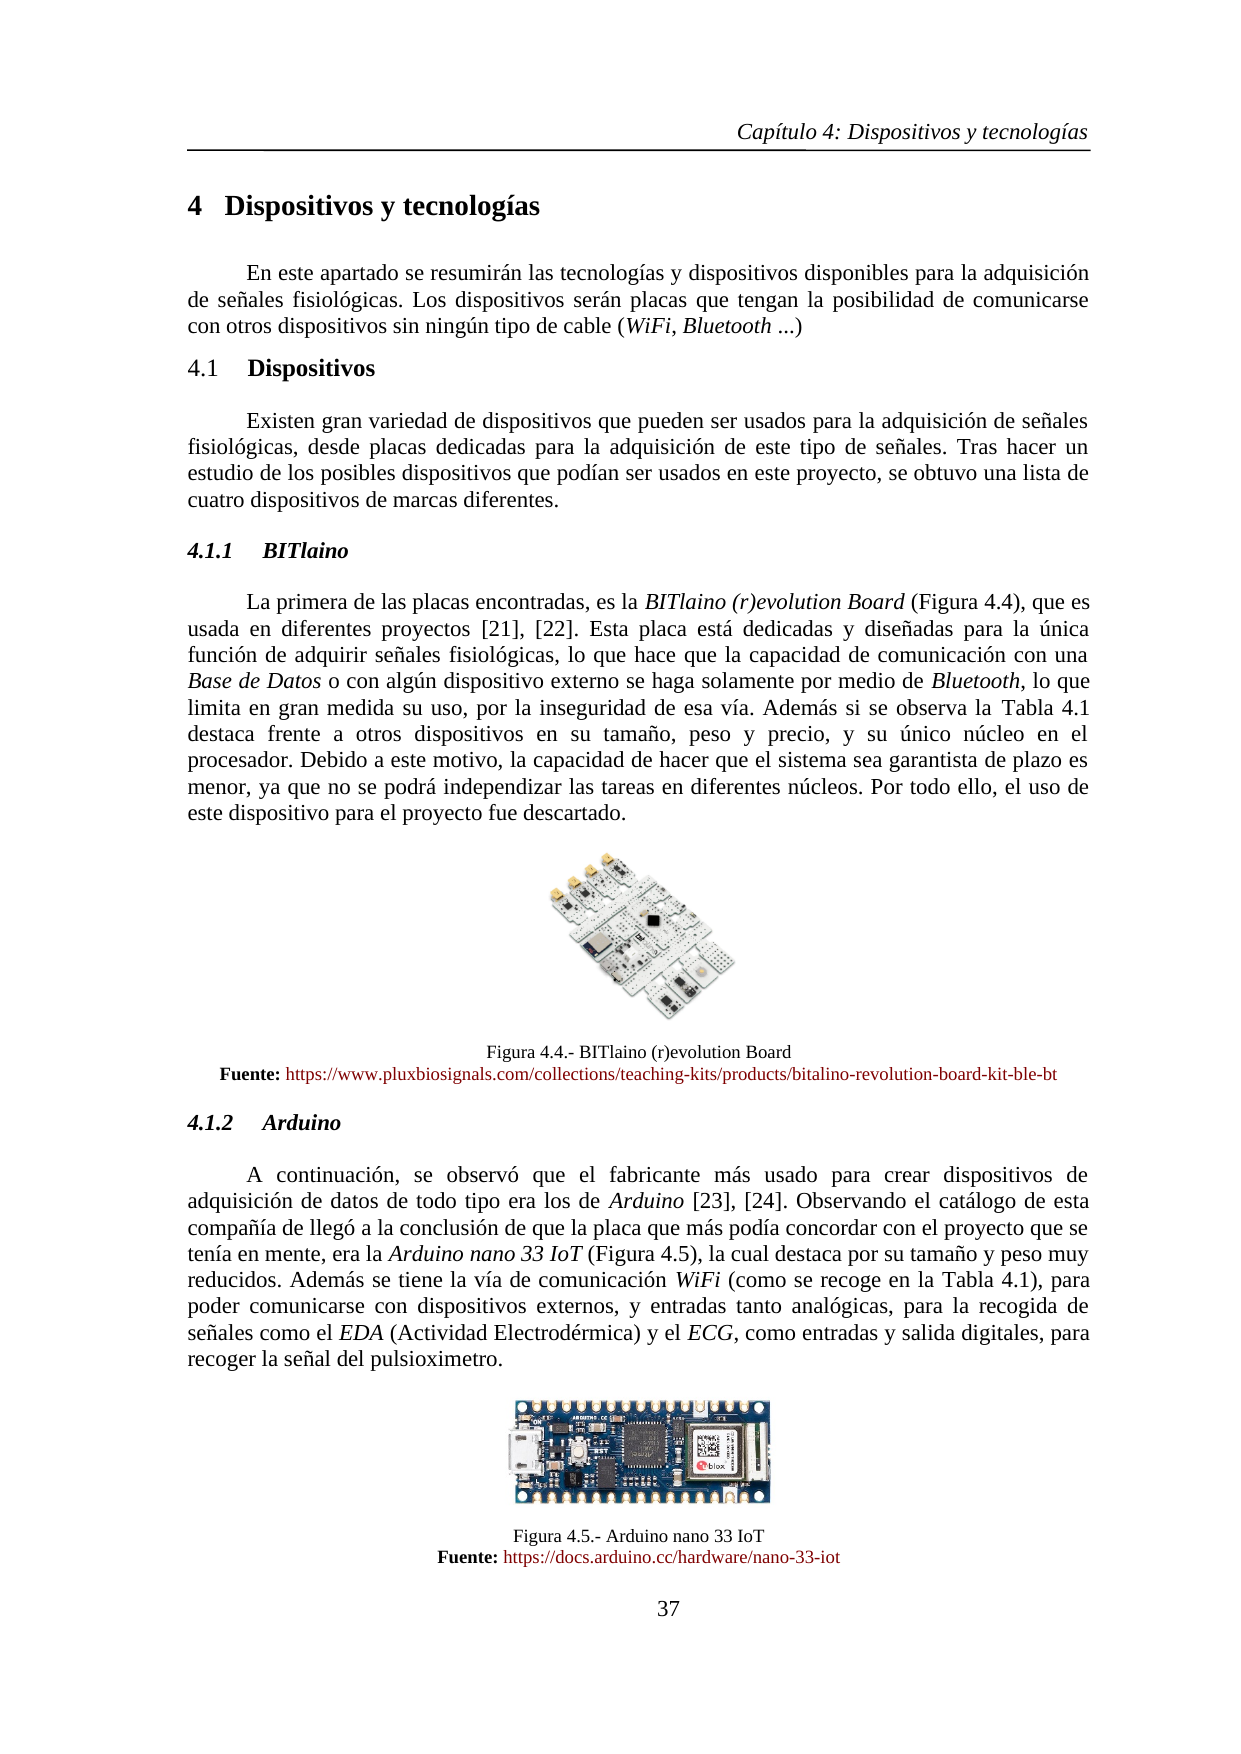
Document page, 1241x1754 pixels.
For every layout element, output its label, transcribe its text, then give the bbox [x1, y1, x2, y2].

text Existen gran variedad de dispositivos que pueden ser usados para la adquisición de señales fisiológicas, desde placas dedicadas para la adquisición de este tipo de señales. Tras hacer un estudio de los posibles dispositivos que podían ser usados en este proyecto, se obtuvo una lista de cuatro dispositivos de marcas diferentes. [187, 407, 1090, 512]
picture [494, 1386, 783, 1511]
picture [534, 840, 744, 1027]
text A continuación, se observó que el fabricante más usado para crear dispositivos de adquisición de datos de todo tipo era los de Arduino . Observando el catálogo de esta compañía de llegó a la conclusión de que la placa que más podía concordar con el proyecto que se tenía en mente, era la Arduino nano 33 IoT (Figura 4.2), la cual destaca por su tamaño y peso muy reducidos. Además se tiene la vía de comunicación WiFi (como se recoge en la Tabla 4.1), para poder comunicarse con dispositivos externos, y entradas tanto analógicas, para la recogida de señales como el EDA (Actividad Electrodérmica) y el ECG, como entradas y salida digitales, para recoger la señal del pulsioximetro. [187, 1161, 1090, 1372]
text En este apartado se resumirán las tecnologías y dispositivos disponibles para la adquisición de señales fisiológicas. Los dispositivos serán placas que tengan la posibilidad de comunicarse con otros dispositivos sin ningún tipo de cable (WiFi, Bluetooth ...) [187, 259, 1090, 338]
text Fuente: https://docs.arduino.cc/hardware/nano-33-iot [187, 1546, 1090, 1568]
subtitle Dispositivos [187, 353, 1090, 382]
subtitle BITlaino [187, 537, 1090, 563]
subtitle Dispositivos y tecnologías [187, 188, 1090, 222]
subtitle Arduino [187, 1109, 1090, 1136]
text Fuente: https://www.pluxbiosignals.com/collections/teaching-kits/products/bitalino-revolution-board-kit-ble-bt [187, 1063, 1090, 1084]
text La primera de las placas encontradas, es la BITlaino (r)evolution Board (Figura 4.1), que es usada en diferentes proyectos . Esta placa está dedicadas y diseñadas para la única función de adquirir señales fisiológicas, lo que hace que la capacidad de comunicación con una Base de Datos o con algún dispositivo externo se haga solamente por medio de Bluetooth, lo que limita en gran medida su uso, por la inseguridad de esa vía. Además si se observa la Tabla 4.1 destaca frente a otros dispositivos en su tamaño, peso y precio, y su único núcleo en el procesador. Debido a este motivo, la capacidad de hacer que el sistema sea garantista de plazo es menor, ya que no se podrá independizar las tareas en diferentes núcleos. Por todo ello, el uso de este dispositivo para el proyecto fue descartado. [187, 588, 1090, 826]
